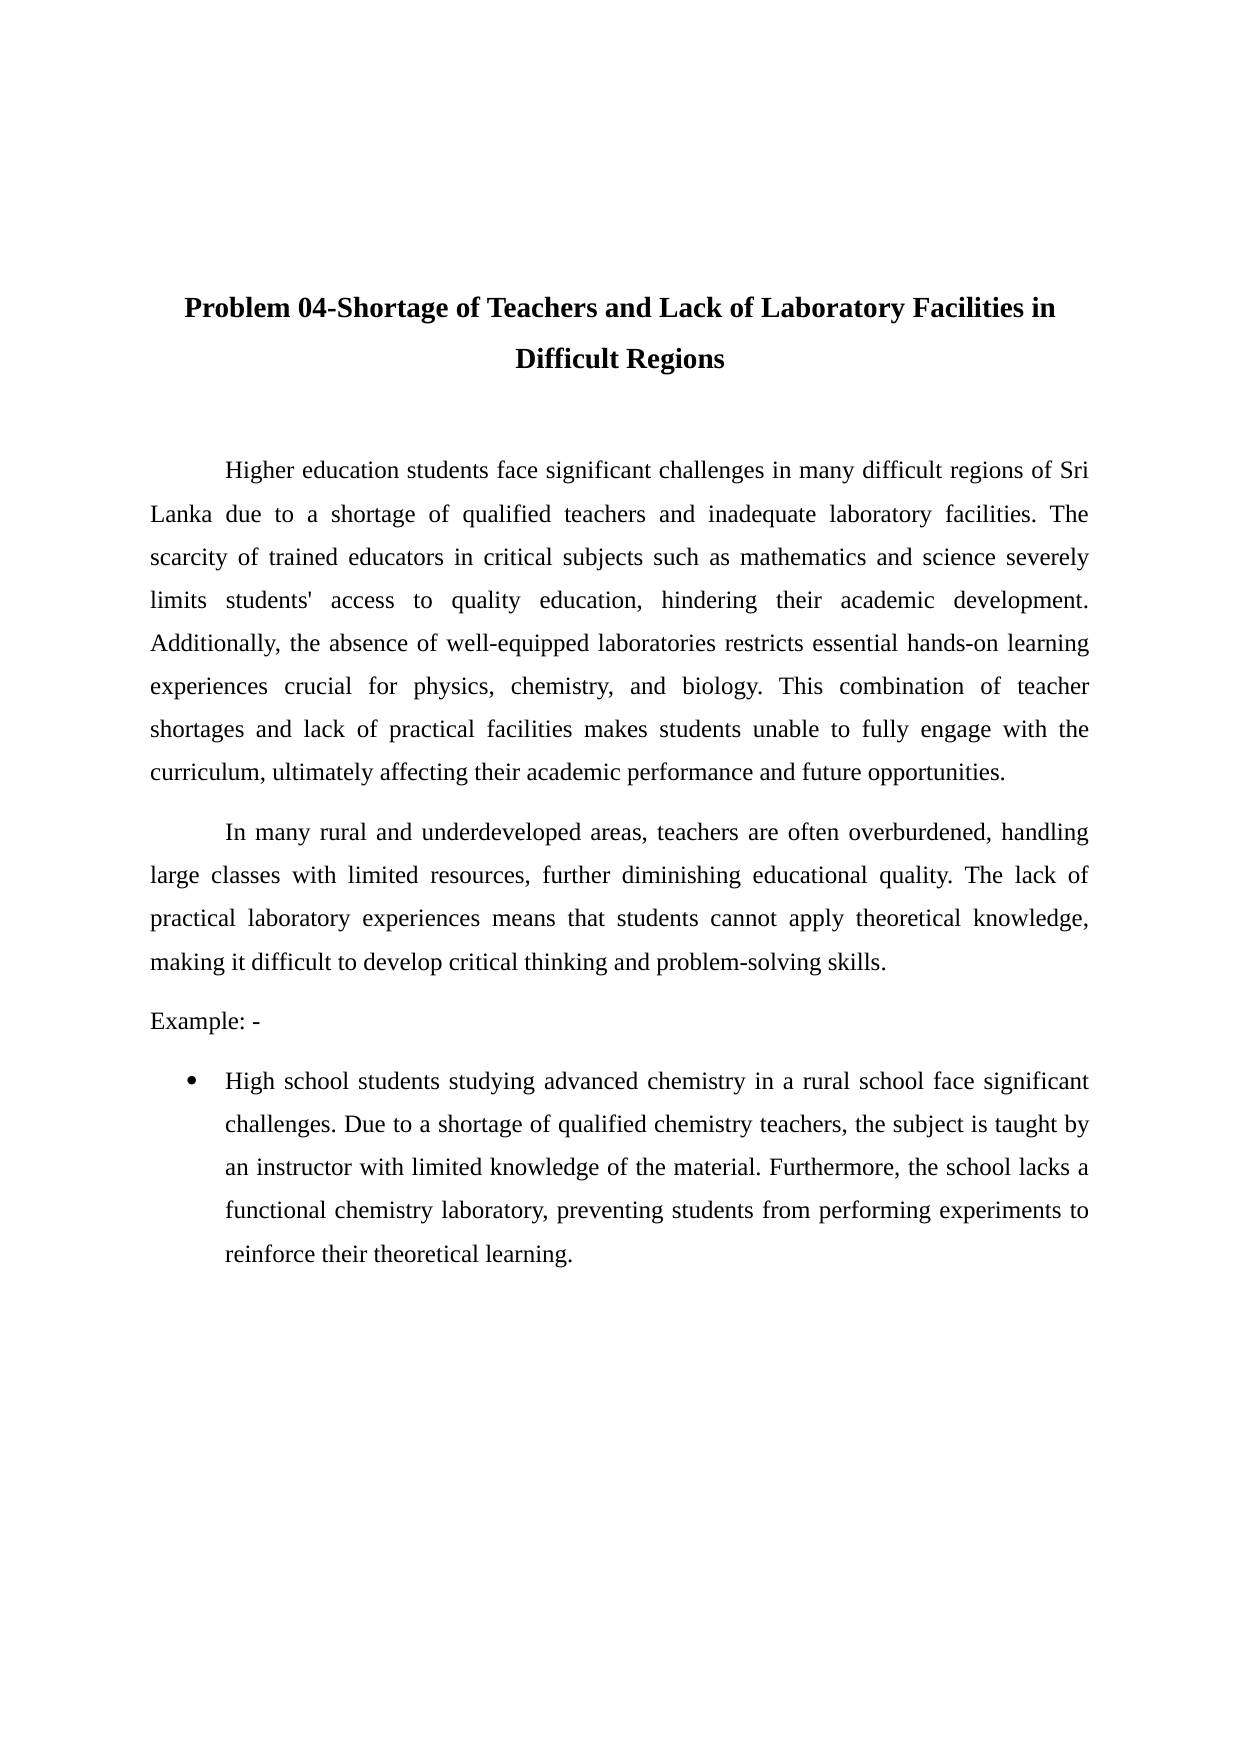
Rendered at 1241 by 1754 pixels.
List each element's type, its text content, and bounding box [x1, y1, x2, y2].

subtitle Problem 04-Shortage of Teachers and Lack of Laboratory Facilities in Difficult Regions [150, 290, 1090, 374]
text Higher education students face significant challenges in many difficult regions of Sri Lanka due to a shortage of qualified teachers and inadequate laboratory facilities. The scarcity of trained educators in critical subjects such as mathematics and science severely limits students' access to quality education, hindering their academic development. Additionally, the absence of well-equipped laboratories restricts essential hands-on learning experiences crucial for physics, chemistry, and biology. This combination of teacher shortages and lack of practical facilities makes students unable to fully engage with the curriculum, ultimately affecting their academic performance and future opportunities. [150, 456, 1090, 786]
list High school students studying advanced chemistry in a rural school face significant challenges. Due to a shortage of qualified chemistry teachers, the subject is taught by an instructor with limited knowledge of the material. Furthermore, the school lacks a functional chemistry laboratory, preventing students from performing experiments to reinforce their theoretical learning. [187, 1066, 1090, 1267]
text Example: - [150, 1006, 1090, 1035]
text In many rural and underdeveloped areas, teachers are often overburdened, handling large classes with limited resources, further diminishing educational quality. The lack of practical laboratory experiences means that students cannot apply theoretical knowledge, making it difficult to develop critical thinking and problem-solving skills. [150, 817, 1090, 975]
